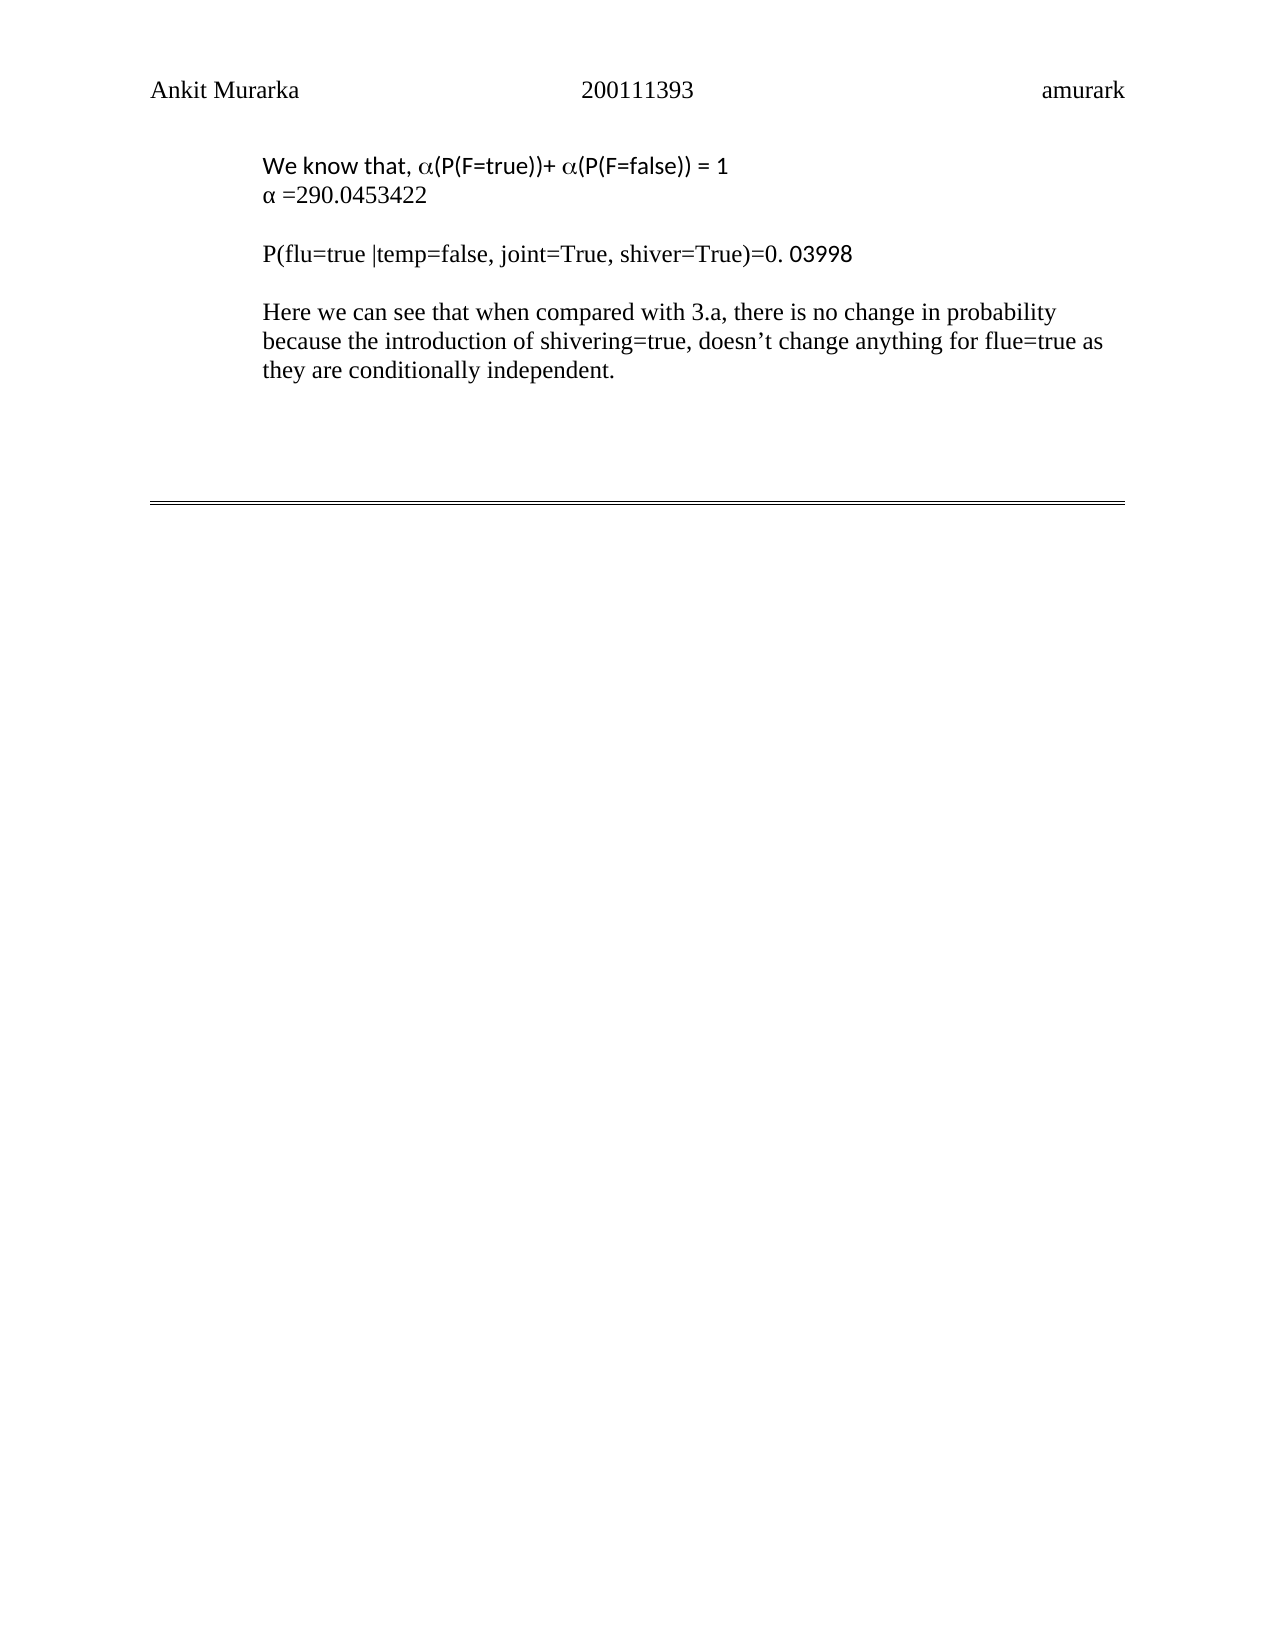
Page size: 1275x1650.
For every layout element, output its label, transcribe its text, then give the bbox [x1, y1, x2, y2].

list α =290.0453422 [262, 181, 1125, 209]
list Here we can see that when compared with 3.a, there is no change in probability because the introduction of shivering=true, doesn’t change anything for flue=true as they are conditionally independent. [262, 297, 1125, 383]
list P(flu=true |temp=false, joint=True, shiver=True)=0. 03998 [262, 238, 1125, 268]
list We know that, (P(F=true))+ (P(F=false)) = 1 [262, 150, 1125, 181]
